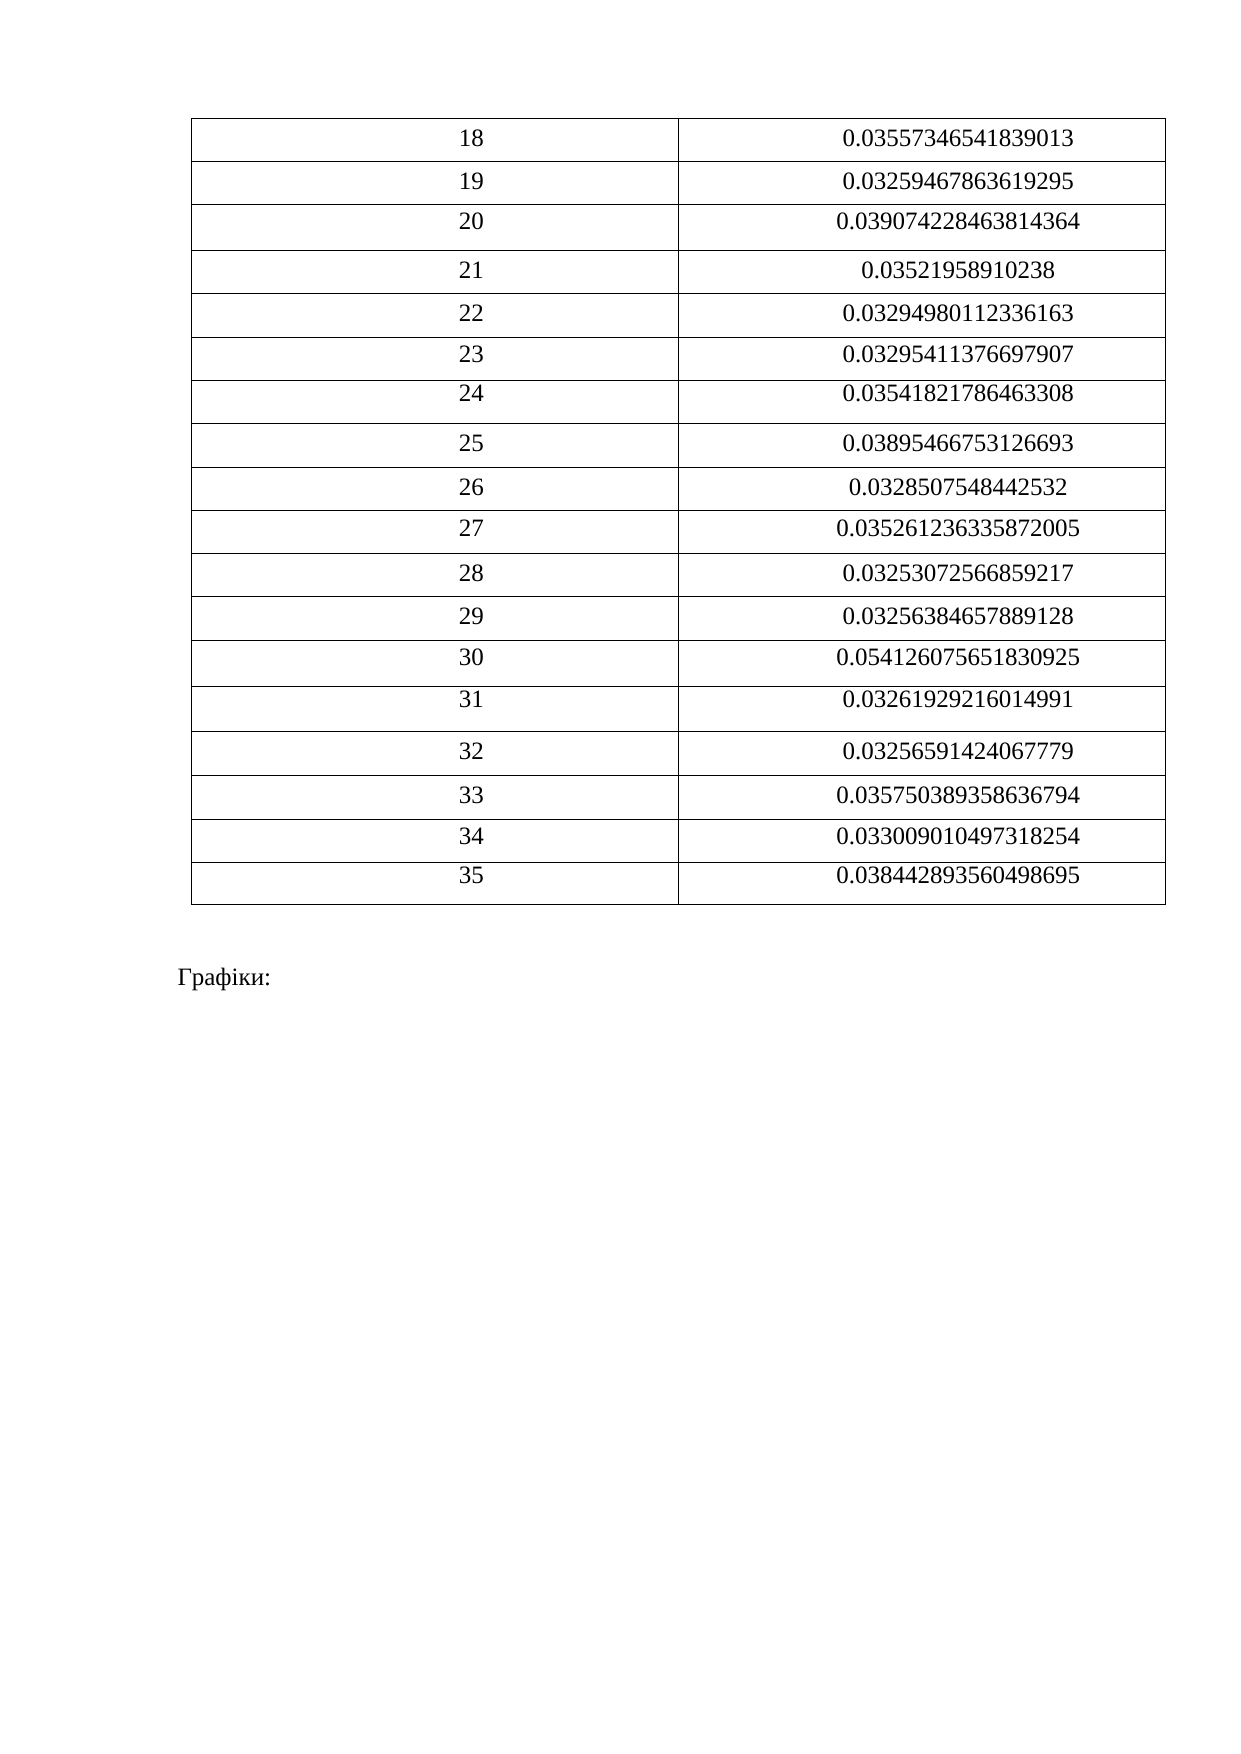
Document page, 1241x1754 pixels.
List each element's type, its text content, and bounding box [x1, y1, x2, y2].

table_cell 0.039074228463814364 [679, 205, 1165, 250]
table_cell 32 [192, 732, 678, 775]
table_cell 0.03259467863619295 [679, 162, 1165, 204]
table_cell 0.035750389358636794 [679, 776, 1165, 819]
table_cell 22 [192, 294, 678, 337]
table_cell 35 [192, 863, 678, 904]
table_cell 29 [192, 597, 678, 639]
table_cell 0.03541821786463308 [679, 381, 1165, 423]
table_cell 0.03294980112336163 [679, 294, 1165, 337]
table_cell 0.03256591424067779 [679, 732, 1165, 775]
table_cell 0.03253072566859217 [679, 554, 1165, 596]
table_cell 0.0328507548442532 [679, 468, 1165, 510]
table_cell 23 [192, 338, 678, 380]
table_cell 34 [192, 820, 678, 862]
table_cell 31 [192, 687, 678, 731]
table_cell 18 [192, 119, 678, 161]
table_cell 20 [192, 205, 678, 250]
table_cell 33 [192, 776, 678, 819]
table_cell 27 [192, 511, 678, 553]
table_cell 0.03521958910238 [679, 251, 1165, 293]
table_cell 0.038442893560498695 [679, 863, 1165, 904]
table_cell 28 [192, 554, 678, 596]
table_cell 0.03261929216014991 [679, 687, 1165, 731]
table_cell 30 [192, 641, 678, 686]
text Графіки: [177, 962, 1152, 991]
table_cell 0.03895466753126693 [679, 424, 1165, 467]
table_cell 0.033009010497318254 [679, 820, 1165, 862]
table_cell 0.054126075651830925 [679, 641, 1165, 686]
table_cell 19 [192, 162, 678, 204]
table_cell 26 [192, 468, 678, 510]
table_cell 0.03295411376697907 [679, 338, 1165, 380]
table_cell 0.03256384657889128 [679, 597, 1165, 639]
table_cell 25 [192, 424, 678, 467]
table_cell 24 [192, 381, 678, 423]
table_cell 0.035261236335872005 [679, 511, 1165, 553]
table_cell 0.03557346541839013 [679, 119, 1165, 161]
table_cell 21 [192, 251, 678, 293]
